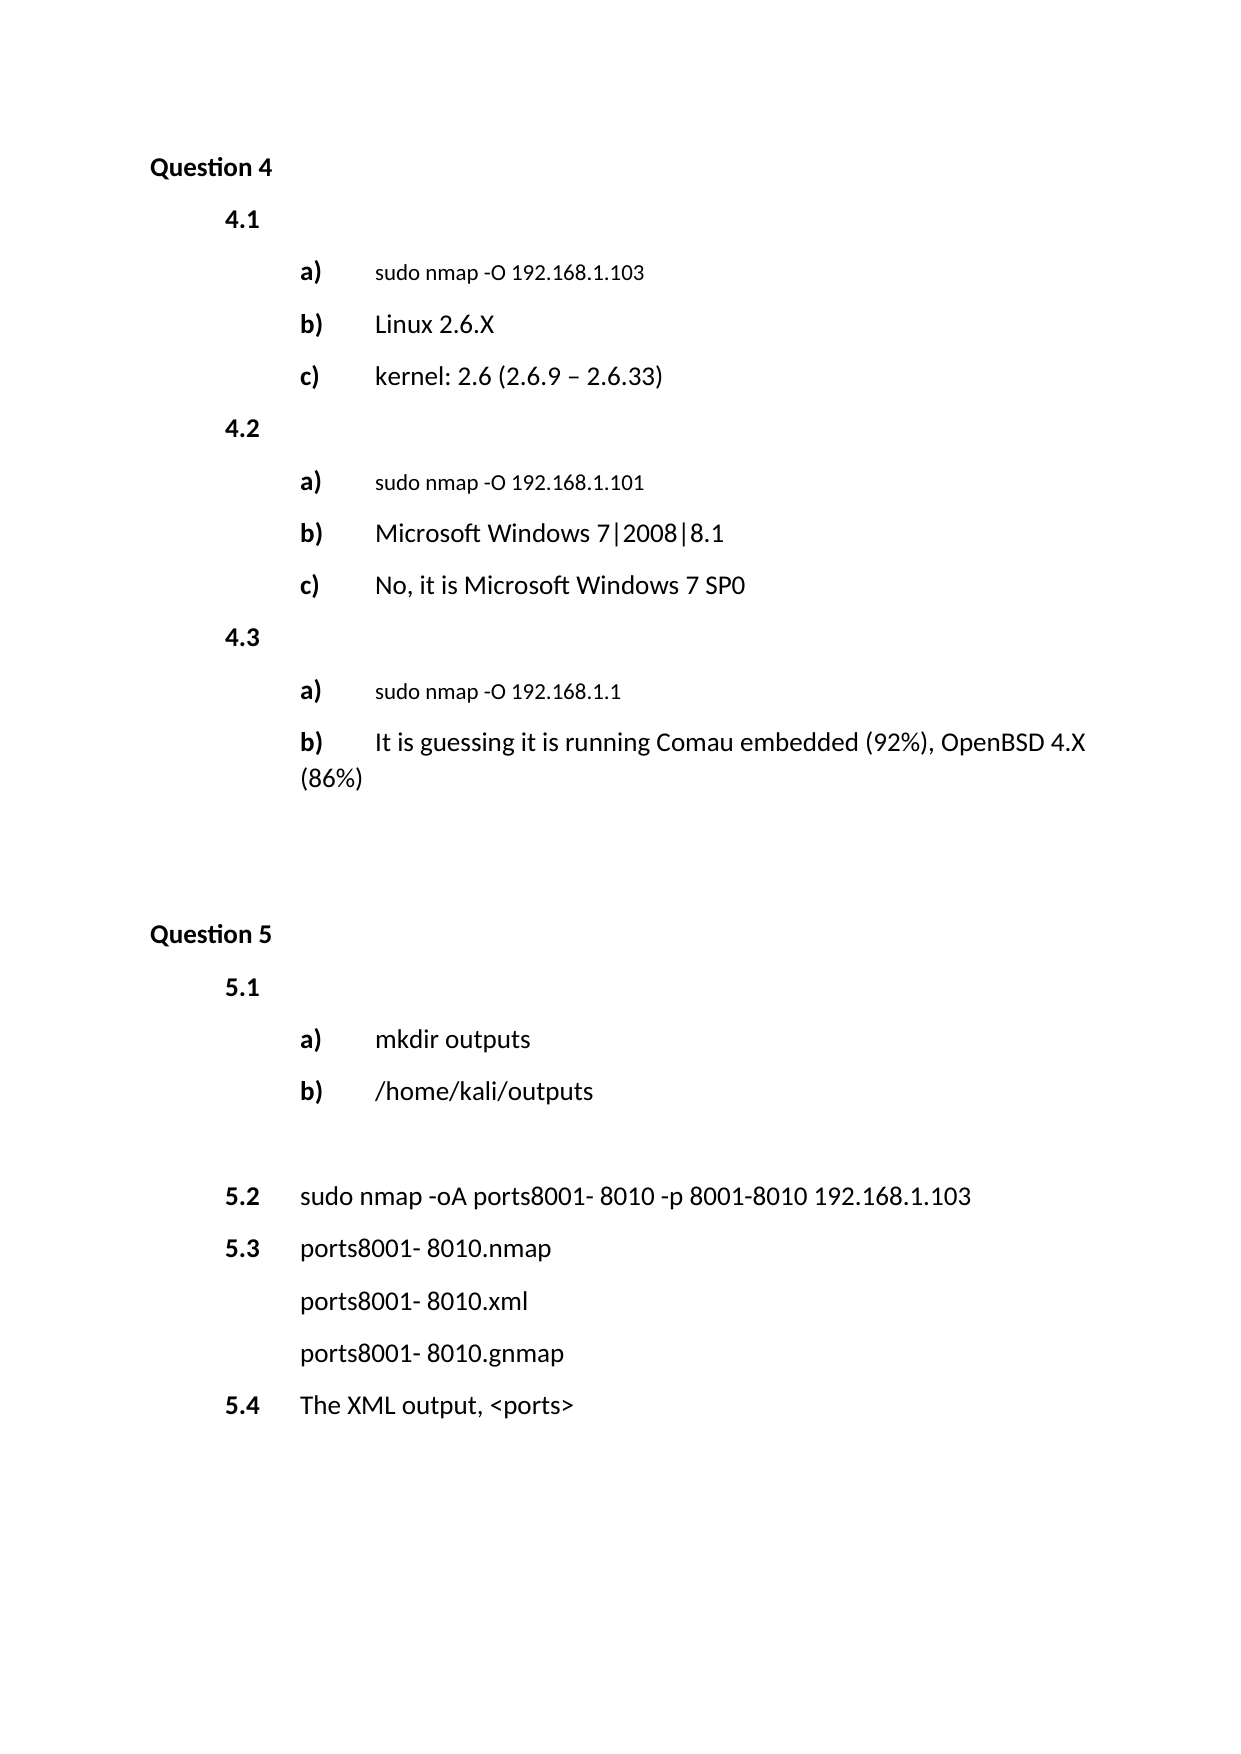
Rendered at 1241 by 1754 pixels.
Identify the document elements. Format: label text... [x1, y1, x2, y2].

text a) mkdir outputs [150, 1022, 1090, 1055]
text 5.3 ports8001- 8010.nmap [150, 1231, 1090, 1264]
text Question 4 [150, 150, 1090, 183]
text 5.4 The XML output, <ports> [150, 1388, 1090, 1421]
text 4.1 [150, 202, 1090, 235]
text Question 5 [150, 918, 1090, 951]
text 5.2 sudo nmap -oA ports8001- 8010 -p 8001-8010 192.168.1.103 [150, 1179, 1090, 1212]
text b) Microsoft Windows 7|2008|8.1 [150, 516, 1090, 549]
text c) kernel: 2.6 (2.6.9 – 2.6.33) [150, 359, 1090, 392]
text b) Linux 2.6.X [150, 307, 1090, 340]
text 4.2 [150, 411, 1090, 444]
text a) sudo nmap -O 192.168.1.103 [150, 254, 1090, 288]
text 5.1 [150, 970, 1090, 1003]
text a) sudo nmap -O 192.168.1.1 [150, 673, 1090, 706]
text ports8001- 8010.xml [150, 1284, 1090, 1317]
text 4.3 [150, 621, 1090, 654]
text b) It is guessing it is running Comau embedded (92%), OpenBSD 4.X (86%) [150, 725, 1090, 794]
text ports8001- 8010.gnmap [150, 1336, 1090, 1369]
text a) sudo nmap -O 192.168.1.101 [150, 464, 1090, 497]
text c) No, it is Microsoft Windows 7 SP0 [150, 568, 1090, 601]
text b) /home/kali/outputs [150, 1074, 1090, 1108]
